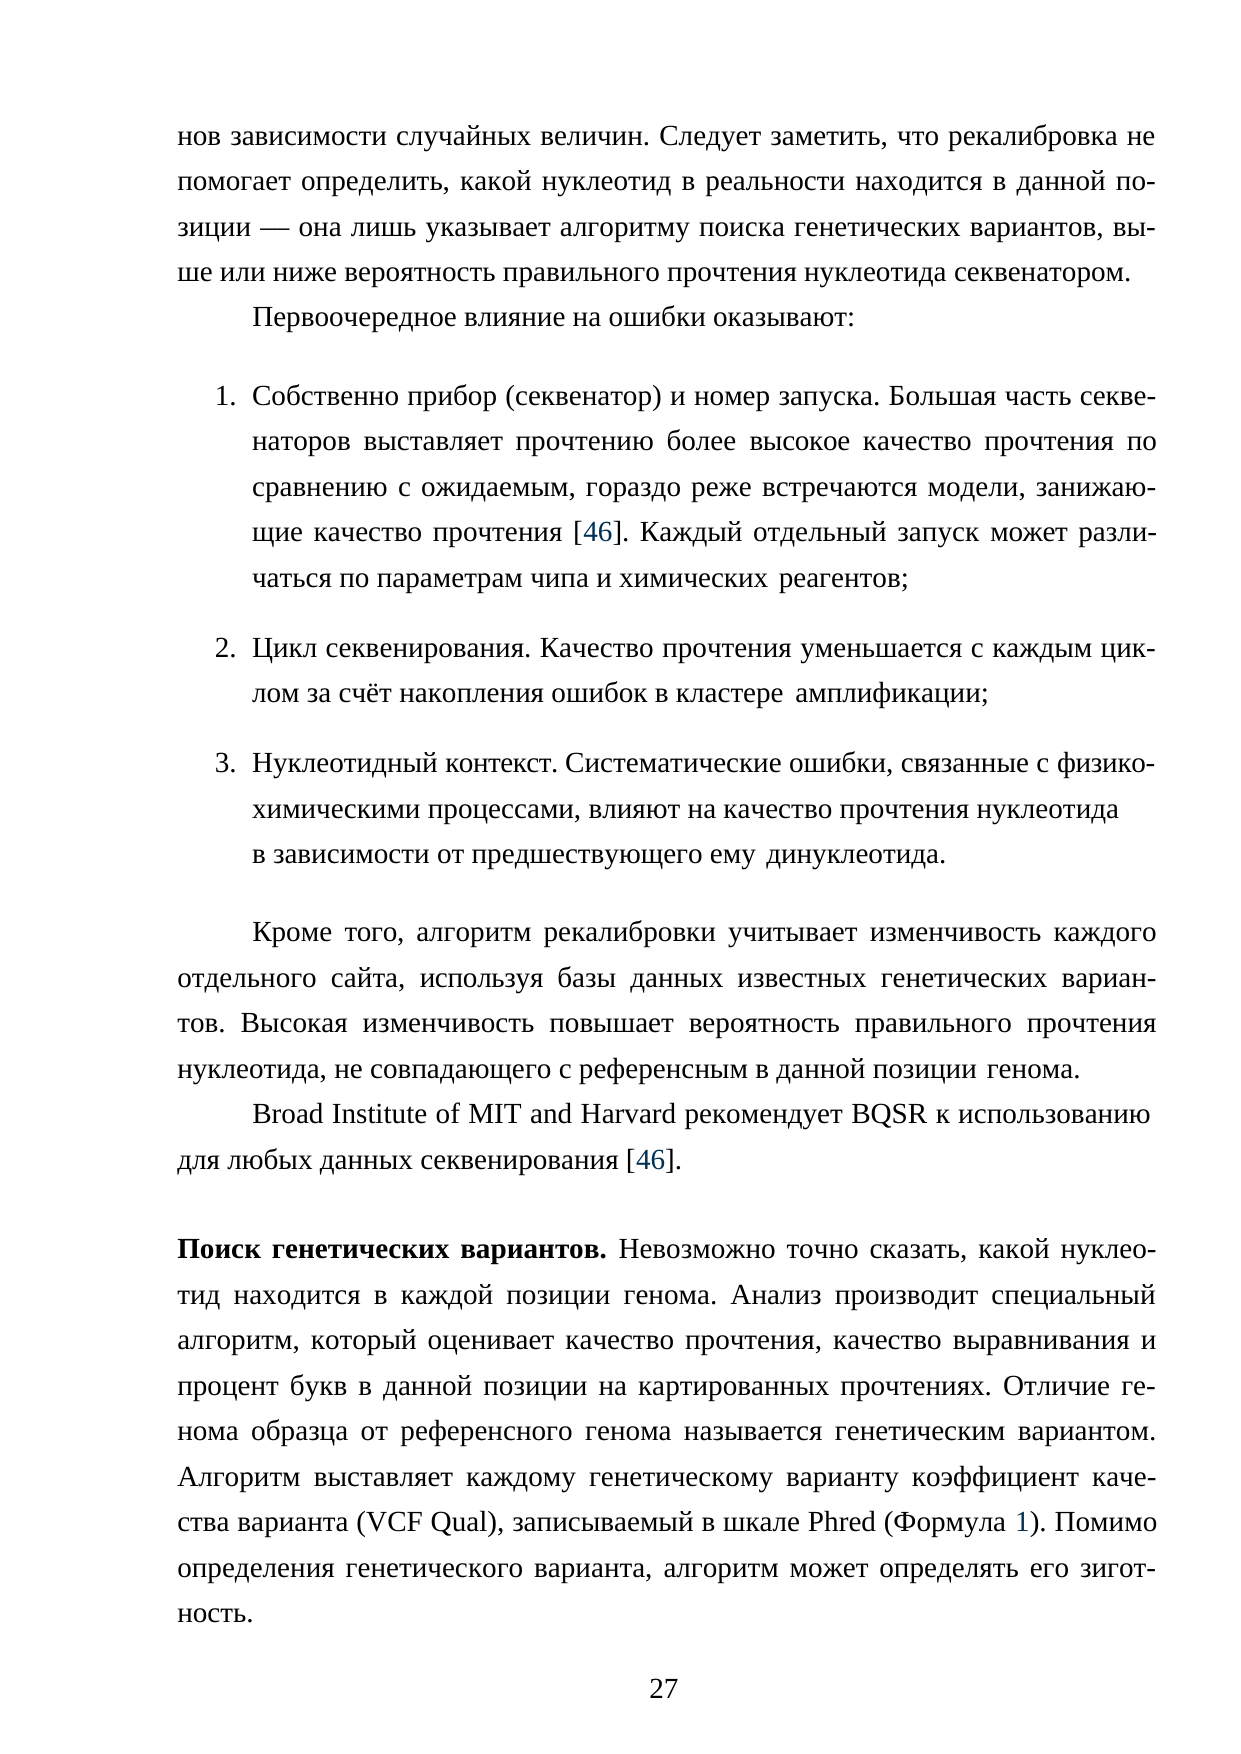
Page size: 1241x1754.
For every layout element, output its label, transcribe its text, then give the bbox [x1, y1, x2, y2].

list Собственно прибор (секвенатор) и номер запуска. Большая часть секве- наторов выставляет прочтению более высокое качество прочтения по сравнению с ожидаемым, гораздо реже встречаются модели, занижаю- щие качество прочтения [46]. Каждый отдельный запуск может разли- чаться по параметрам чипа и химических реагентов; [214, 378, 1157, 594]
text Первоочередное влияние на ошибки оказывают: [252, 300, 1240, 333]
text нов зависимости случайных величин. Следует заметить, что рекалибровка не помогает определить, какой нуклеотид в реальности находится в данной по- зиции –– она лишь указывает алгоритму поиска генетических вариантов, вы- ше или ниже вероятность правильного прочтения нуклеотида секвенатором. [177, 118, 1157, 288]
list Нуклеотидный контекст. Систематические ошибки, связанные с физико- химическими процессами, влияют на качество прочтения нуклеотида в зависимости от предшествующего ему динуклеотида. [214, 746, 1162, 870]
text Broad Institute of MIT and Harvard рекомендует BQSR к использованию для любых данных секвенирования [46]. [177, 1096, 1152, 1175]
text Поиск генетических вариантов. Невозможно точно сказать, какой нуклео- тид находится в каждой позиции генома. Анализ производит специальный алгоритм, который оценивает качество прочтения, качество выравнивания и процент букв в данной позиции на картированных прочтениях. Отличие ге- нома образца от референсного генома называется генетическим вариантом. Алгоритм выставляет каждому генетическому варианту коэффициент каче- ства варианта (VCF Qual), записываемый в шкале Phred (Формула 1). Помимо определения генетического варианта, алгоритм может определять его зигот- ность. [177, 1231, 1157, 1629]
text Кроме того, алгоритм рекалибровки учитывает изменчивость каждого отдельного сайта, используя базы данных известных генетических вариан- тов. Высокая изменчивость повышает вероятность правильного прочтения нуклеотида, не совпадающего с референсным в данной позиции генома. [177, 914, 1157, 1084]
list Цикл секвенирования. Качество прочтения уменьшается с каждым цик- лом за счёт накопления ошибок в кластере амплификации; [214, 630, 1157, 709]
